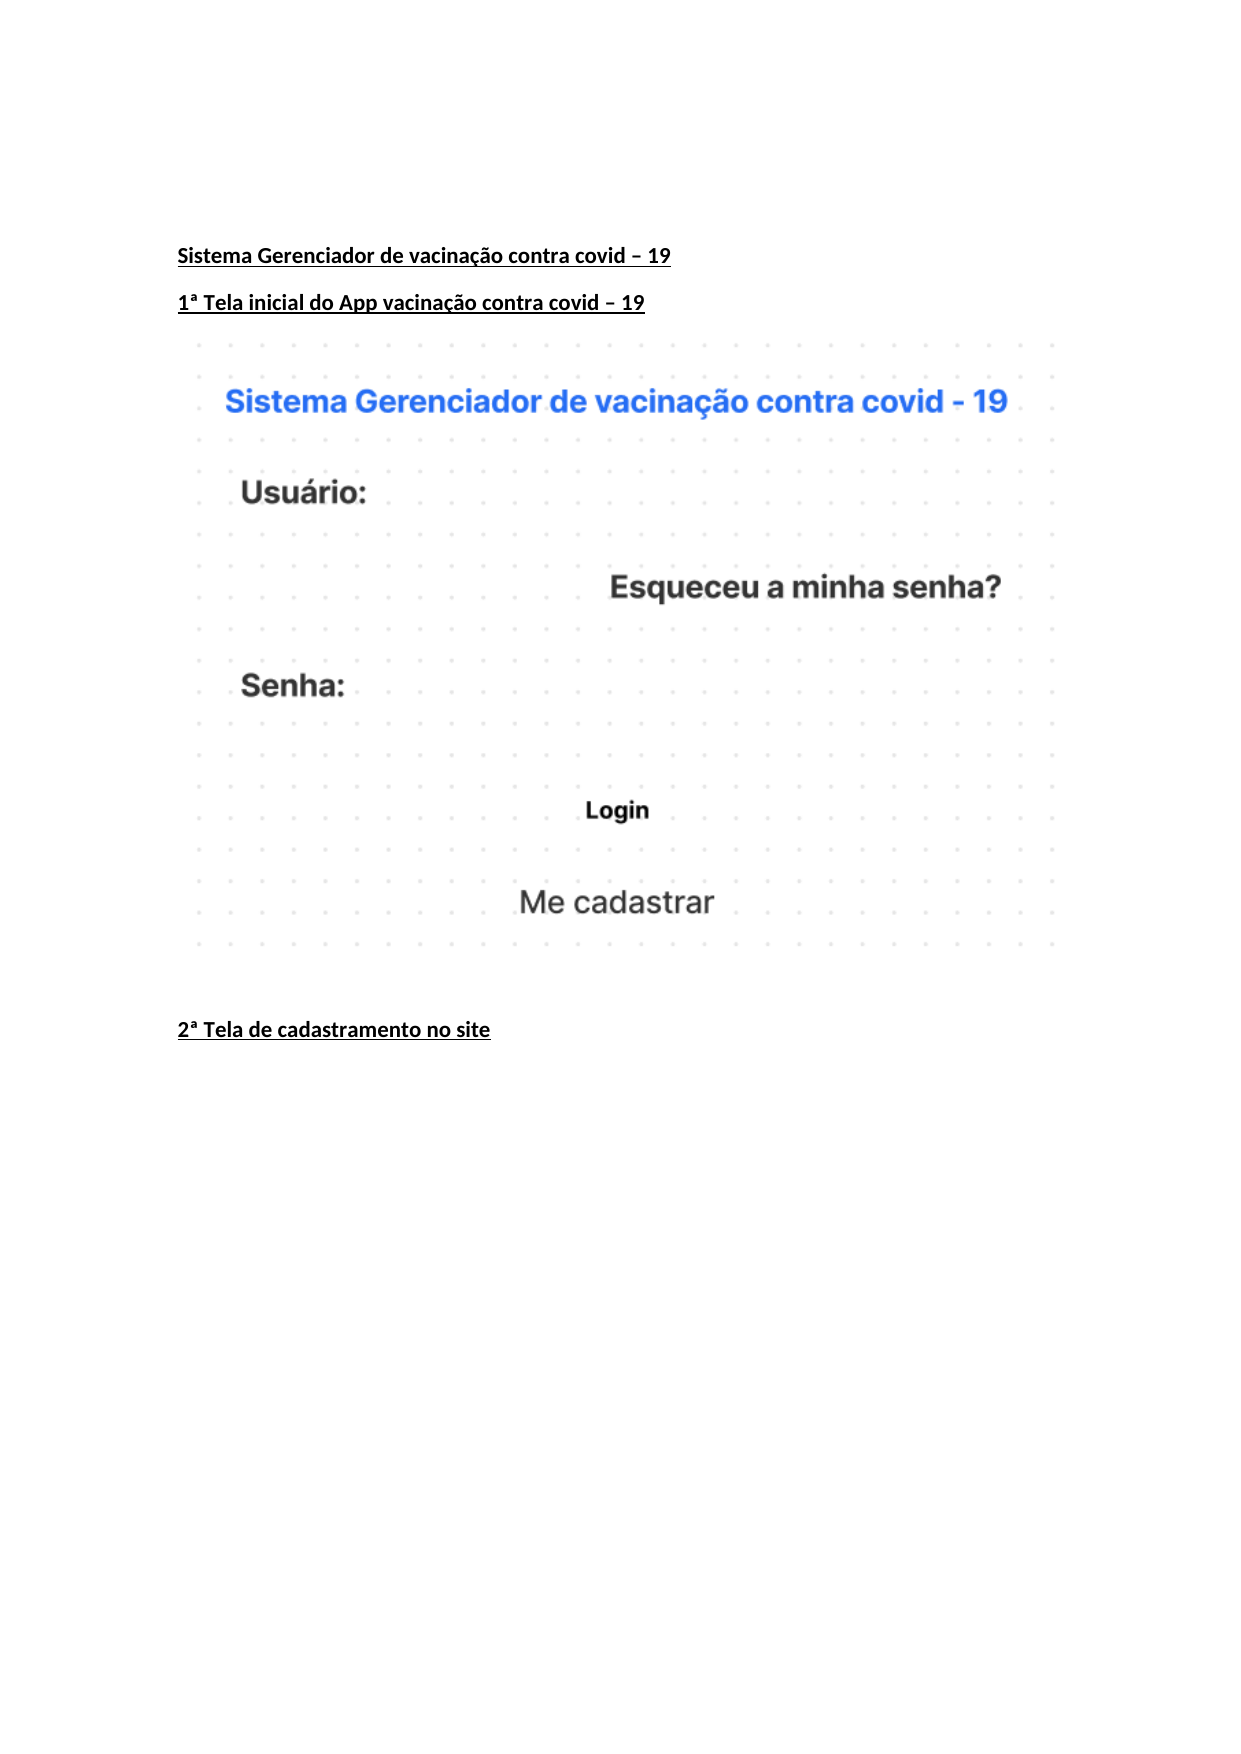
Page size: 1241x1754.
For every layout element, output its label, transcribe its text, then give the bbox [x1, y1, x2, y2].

text 1ª Tela inicial do App vacinação contra covid – 19 [177, 288, 1063, 316]
text 2ª Tela de cadastramento no site [177, 1015, 1063, 1043]
picture [177, 335, 1063, 949]
text Sistema Gerenciador de vacinação contra covid – 19 [177, 241, 1063, 269]
